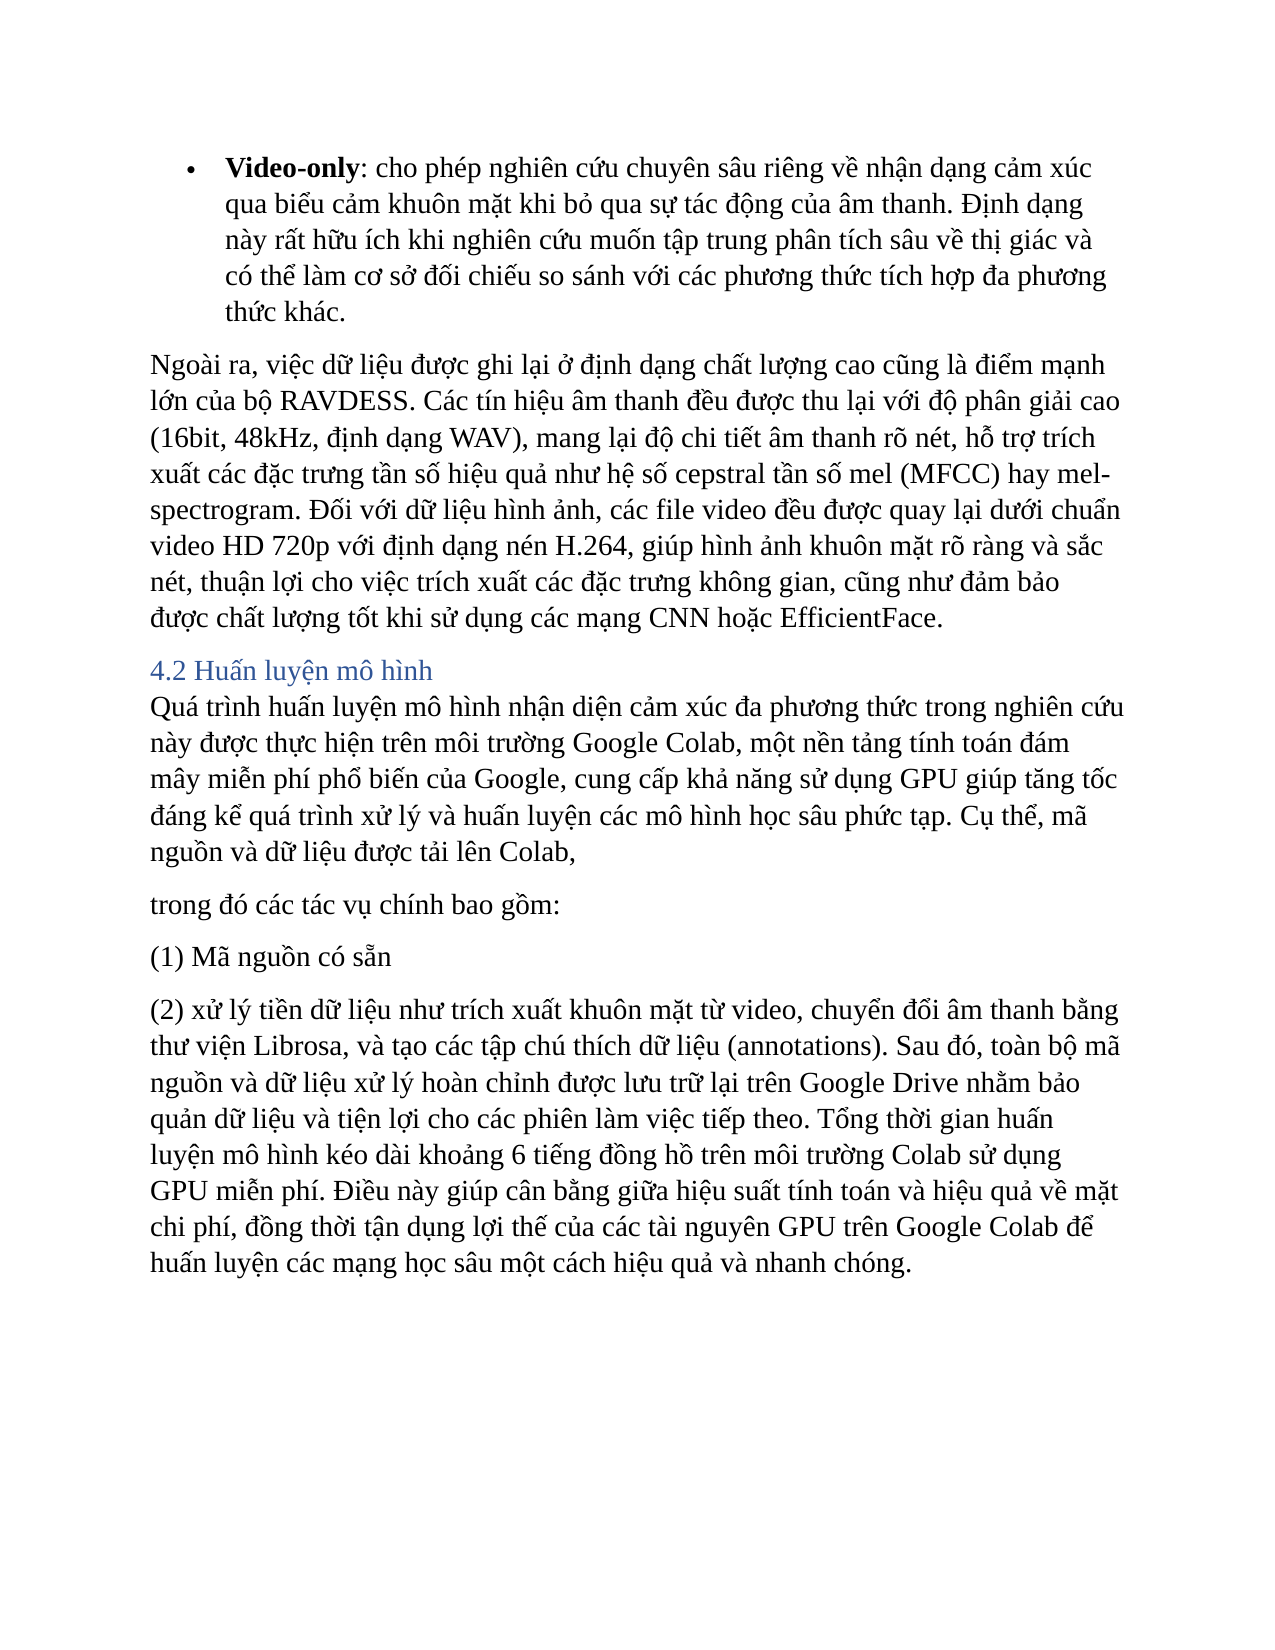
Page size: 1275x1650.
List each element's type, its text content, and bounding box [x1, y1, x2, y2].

text (1) Mã nguồn có sẵn [150, 939, 1125, 973]
subtitle 4.2 Huấn luyện mô hình [150, 653, 1125, 687]
list Video-only: cho phép nghiên cứu chuyên sâu riêng về nhận dạng cảm xúc qua biểu cảm khuôn mặt khi bỏ qua sự tác động của âm thanh. Định dạng này rất hữu ích khi nghiên cứu muốn tập trung phân tích sâu về thị giác và có thể làm cơ sở đối chiếu so sánh với các phương thức tích hợp đa phương thức khác. [187, 150, 1125, 328]
text trong đó các tác vụ chính bao gồm: [150, 887, 1125, 920]
text Ngoài ra, việc dữ liệu được ghi lại ở định dạng chất lượng cao cũng là điểm mạnh lớn của bộ RAVDESS. Các tín hiệu âm thanh đều được thu lại với độ phân giải cao (16bit, 48kHz, định dạng WAV), mang lại độ chi tiết âm thanh rõ nét, hỗ trợ trích xuất các đặc trưng tần số hiệu quả như hệ số cepstral tần số mel (MFCC) hay mel-spectrogram. Đối với dữ liệu hình ảnh, các file video đều được quay lại dưới chuẩn video HD 720p với định dạng nén H.264, giúp hình ảnh khuôn mặt rõ ràng và sắc nét, thuận lợi cho việc trích xuất các đặc trưng không gian, cũng như đảm bảo được chất lượng tốt khi sử dụng các mạng CNN hoặc EfficientFace. [150, 347, 1125, 634]
text Quá trình huấn luyện mô hình nhận diện cảm xúc đa phương thức trong nghiên cứu này được thực hiện trên môi trường Google Colab, một nền tảng tính toán đám mây miễn phí phổ biến của Google, cung cấp khả năng sử dụng GPU giúp tăng tốc đáng kể quá trình xử lý và huấn luyện các mô hình học sâu phức tạp. Cụ thể, mã nguồn và dữ liệu được tải lên Colab, [150, 689, 1125, 867]
text (2) xử lý tiền dữ liệu như trích xuất khuôn mặt từ video, chuyển đổi âm thanh bằng thư viện Librosa, và tạo các tập chú thích dữ liệu (annotations). Sau đó, toàn bộ mã nguồn và dữ liệu xử lý hoàn chỉnh được lưu trữ lại trên Google Drive nhằm bảo quản dữ liệu và tiện lợi cho các phiên làm việc tiếp theo. Tổng thời gian huấn luyện mô hình kéo dài khoảng 6 tiếng đồng hồ trên môi trường Colab sử dụng GPU miễn phí. Điều này giúp cân bằng giữa hiệu suất tính toán và hiệu quả về mặt chi phí, đồng thời tận dụng lợi thế của các tài nguyên GPU trên Google Colab để huấn luyện các mạng học sâu một cách hiệu quả và nhanh chóng. [150, 992, 1125, 1279]
